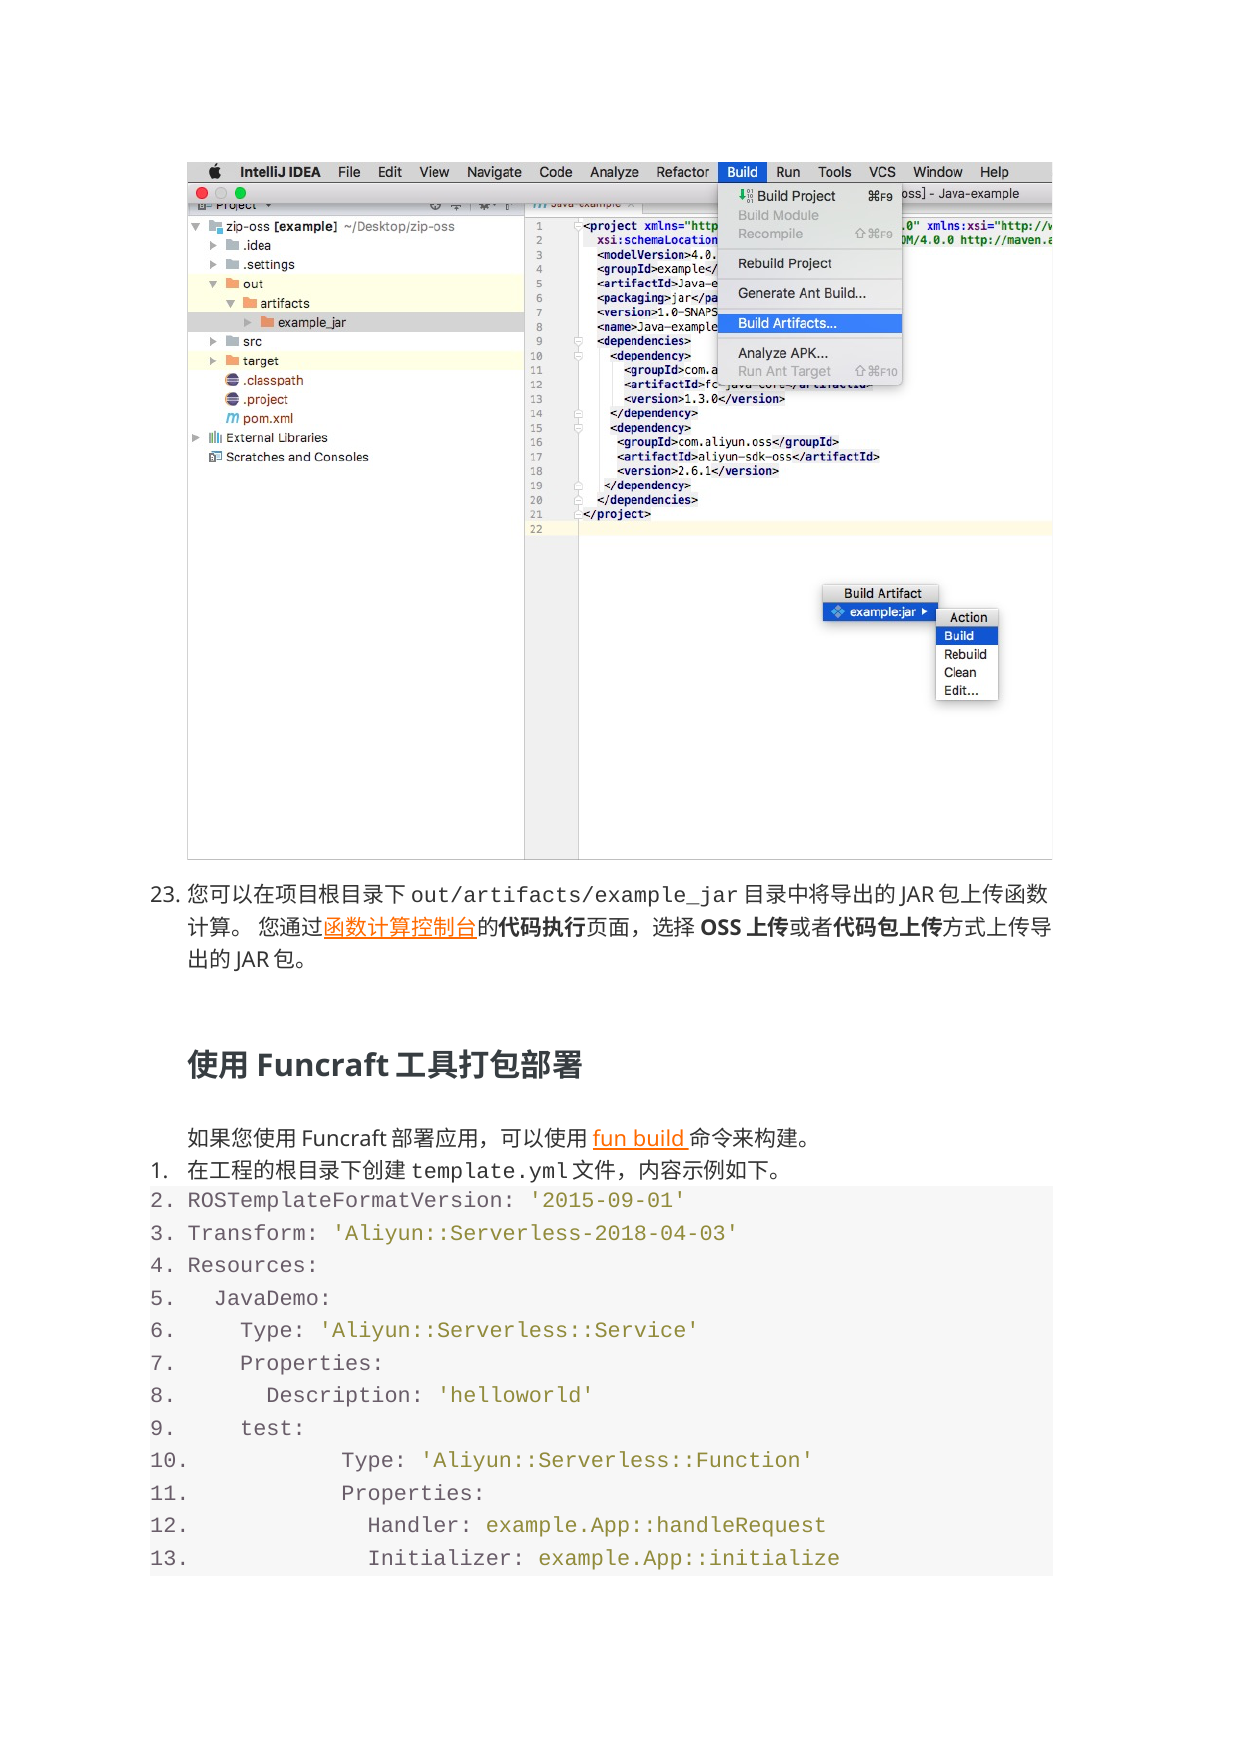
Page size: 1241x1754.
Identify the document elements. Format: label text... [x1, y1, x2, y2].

list ROSTemplateFormatVersion: '2015-09-01' [150, 1186, 1053, 1218]
list Type: 'Aliyun::Serverless::Service' [150, 1316, 1053, 1348]
list test: [150, 1413, 1053, 1446]
list Description: 'helloworld' [150, 1381, 1053, 1413]
list Initializer: example.App::initialize [150, 1543, 1053, 1576]
text 如果您使用Funcraft部署应用，可以使用fun build命令来构建。 [187, 1121, 1053, 1153]
list Transform: 'Aliyun::Serverless-2018-04-03' [150, 1218, 1053, 1251]
list JavaDemo: [150, 1283, 1053, 1316]
list Handler: example.App::handleRequest [150, 1511, 1053, 1543]
list Type: 'Aliyun::Serverless::Function' [150, 1446, 1053, 1478]
list Properties: [150, 1348, 1053, 1381]
list 在工程的根目录下创建template.yml文件，内容示例如下。 [150, 1153, 1053, 1186]
list Properties: [150, 1478, 1053, 1511]
list Resources: [150, 1251, 1053, 1283]
picture [187, 162, 1053, 860]
list 您可以在项目根目录下out/artifacts/example_jar目录中将导出的JAR包上传函数计算。 您通过函数计算控制台的代码执行页面，选择OSS上传或者代码包上传方式上传导出的JAR包。 [150, 877, 1053, 974]
text 使用Funcraft工具打包部署 [187, 1031, 1053, 1096]
